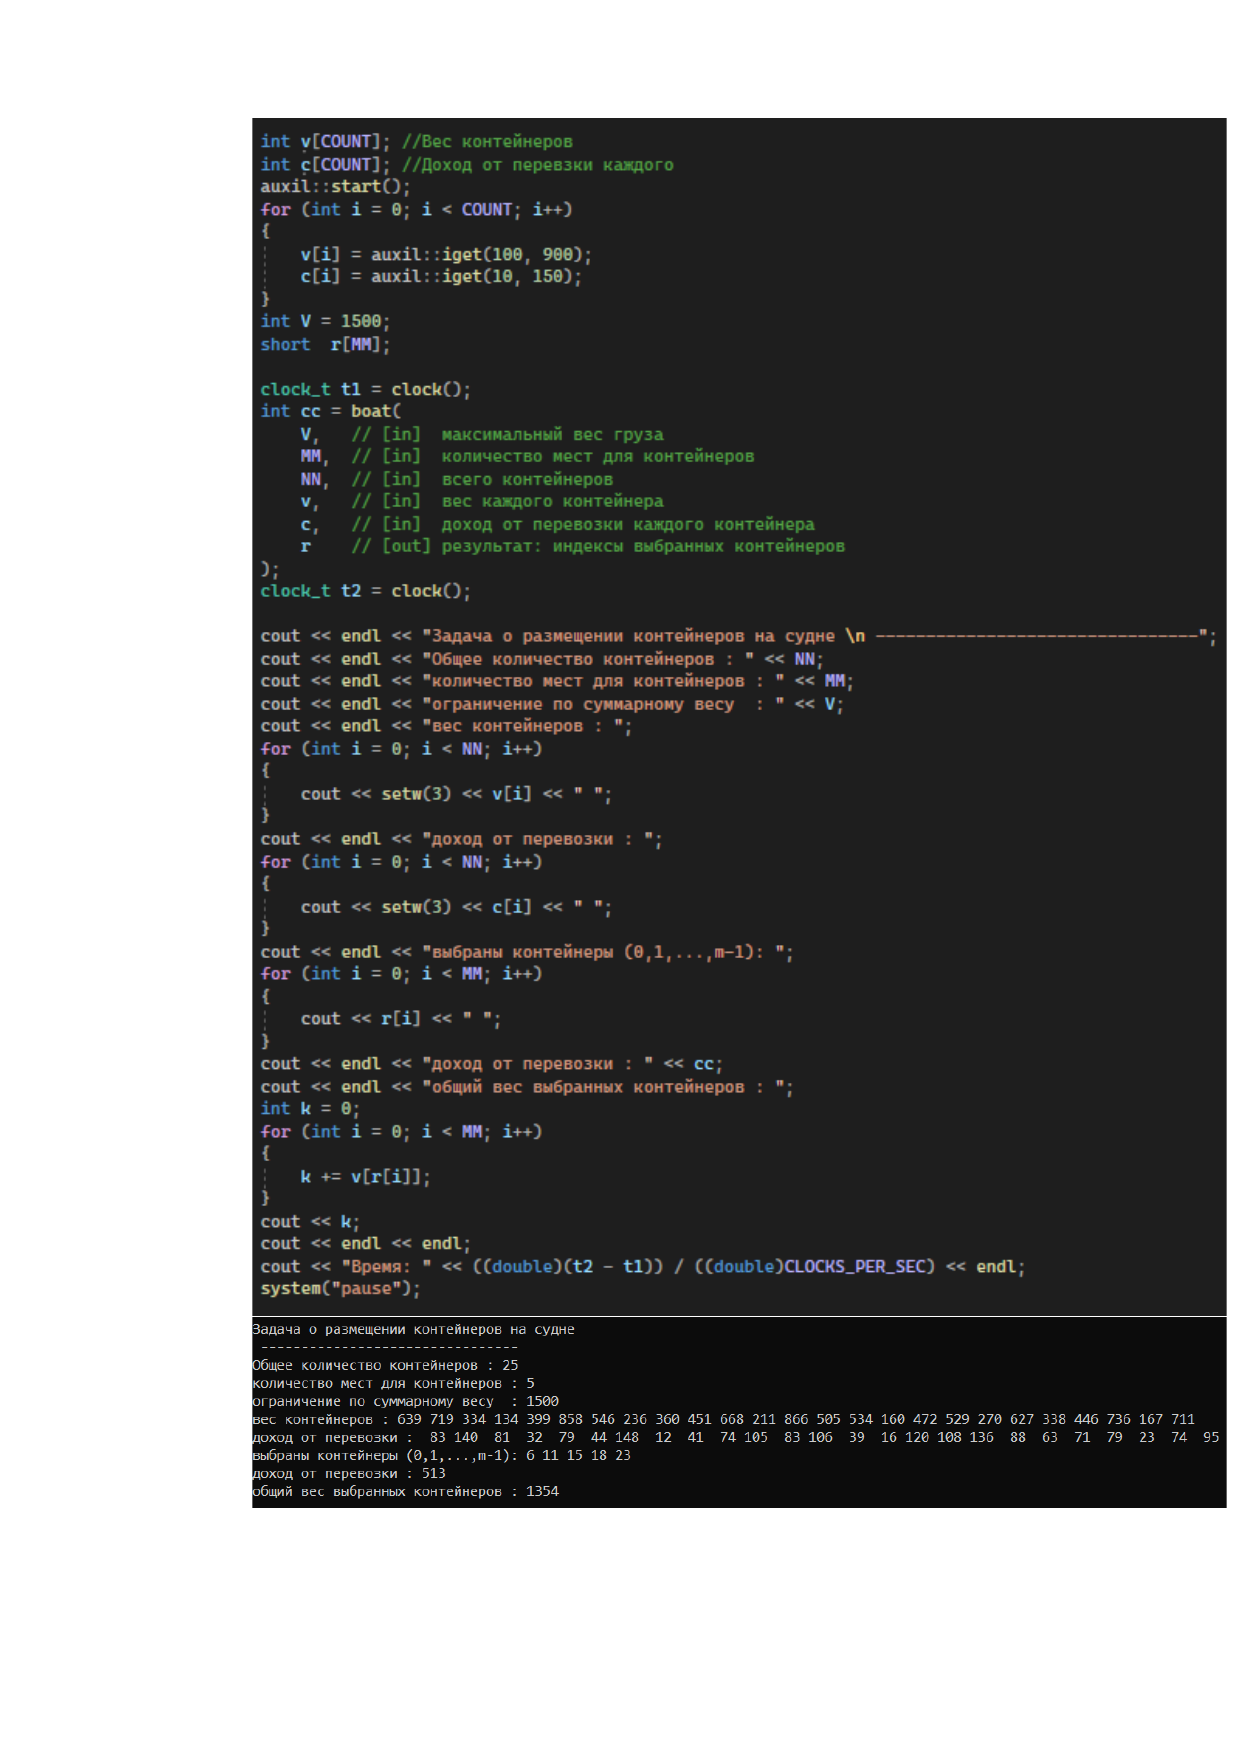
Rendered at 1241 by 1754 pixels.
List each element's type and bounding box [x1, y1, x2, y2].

picture [252, 118, 1227, 1316]
picture [252, 1317, 1227, 1508]
